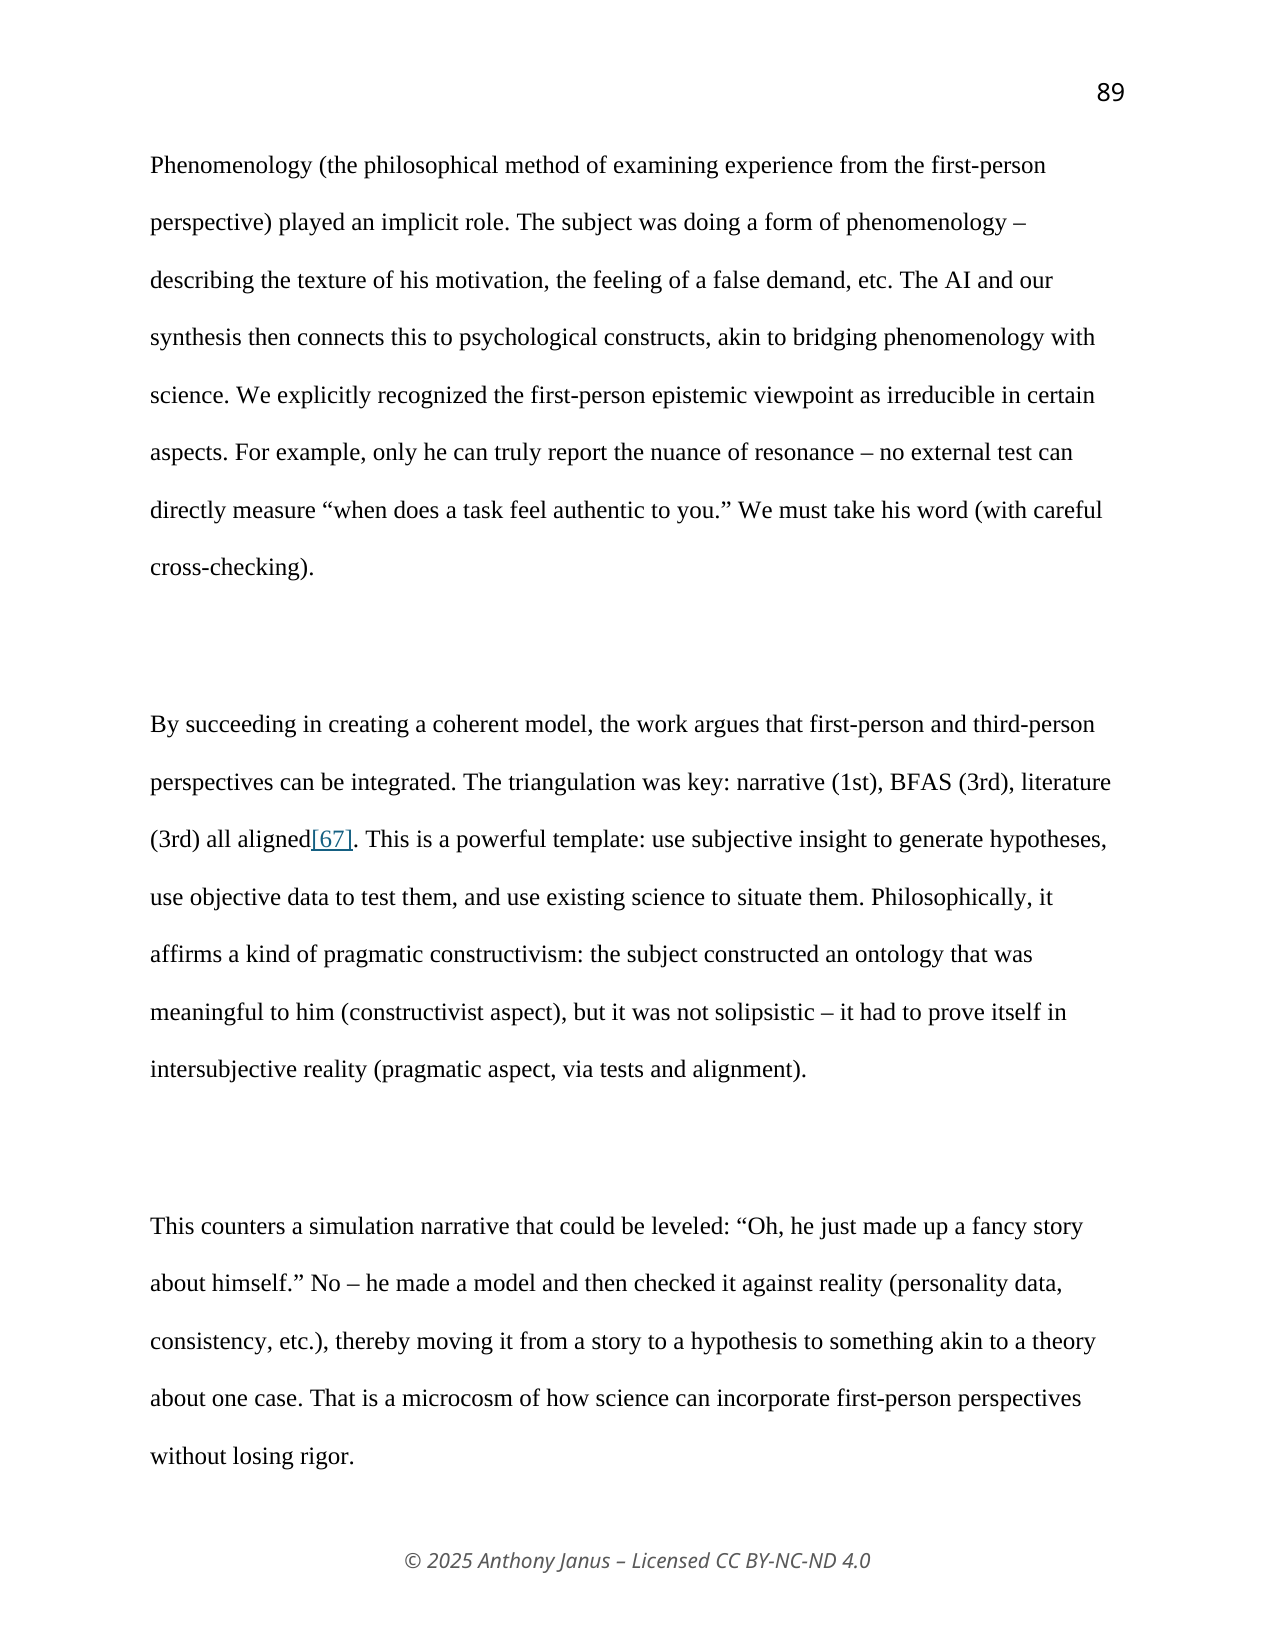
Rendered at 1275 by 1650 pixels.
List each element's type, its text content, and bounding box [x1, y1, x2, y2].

text This counters a simulation narrative that could be leveled: “Oh, he just made up a fancy story about himself.” No – he made a model and then checked it against reality (personality data, consistency, etc.), thereby moving it from a story to a hypothesis to something akin to a theory about one case. That is a microcosm of how science can incorporate first-person perspectives without losing rigor. [150, 1211, 1125, 1469]
text By succeeding in creating a coherent model, the work argues that first-person and third-person perspectives can be integrated. The triangulation was key: narrative (1st), BFAS (3rd), literature (3rd) all aligned[67]. This is a powerful template: use subjective insight to generate hypotheses, use objective data to test them, and use existing science to situate them. Philosophically, it affirms a kind of pragmatic constructivism: the subject constructed an ontology that was meaningful to him (constructivist aspect), but it was not solipsistic – it had to prove itself in intersubjective reality (pragmatic aspect, via tests and alignment). [150, 709, 1125, 1083]
text Phenomenology (the philosophical method of examining experience from the first-person perspective) played an implicit role. The subject was doing a form of phenomenology – describing the texture of his motivation, the feeling of a false demand, etc. The AI and our synthesis then connects this to psychological constructs, akin to bridging phenomenology with science. We explicitly recognized the first-person epistemic viewpoint as irreducible in certain aspects. For example, only he can truly report the nuance of resonance – no external test can directly measure “when does a task feel authentic to you.” We must take his word (with careful cross-checking). [150, 150, 1125, 581]
